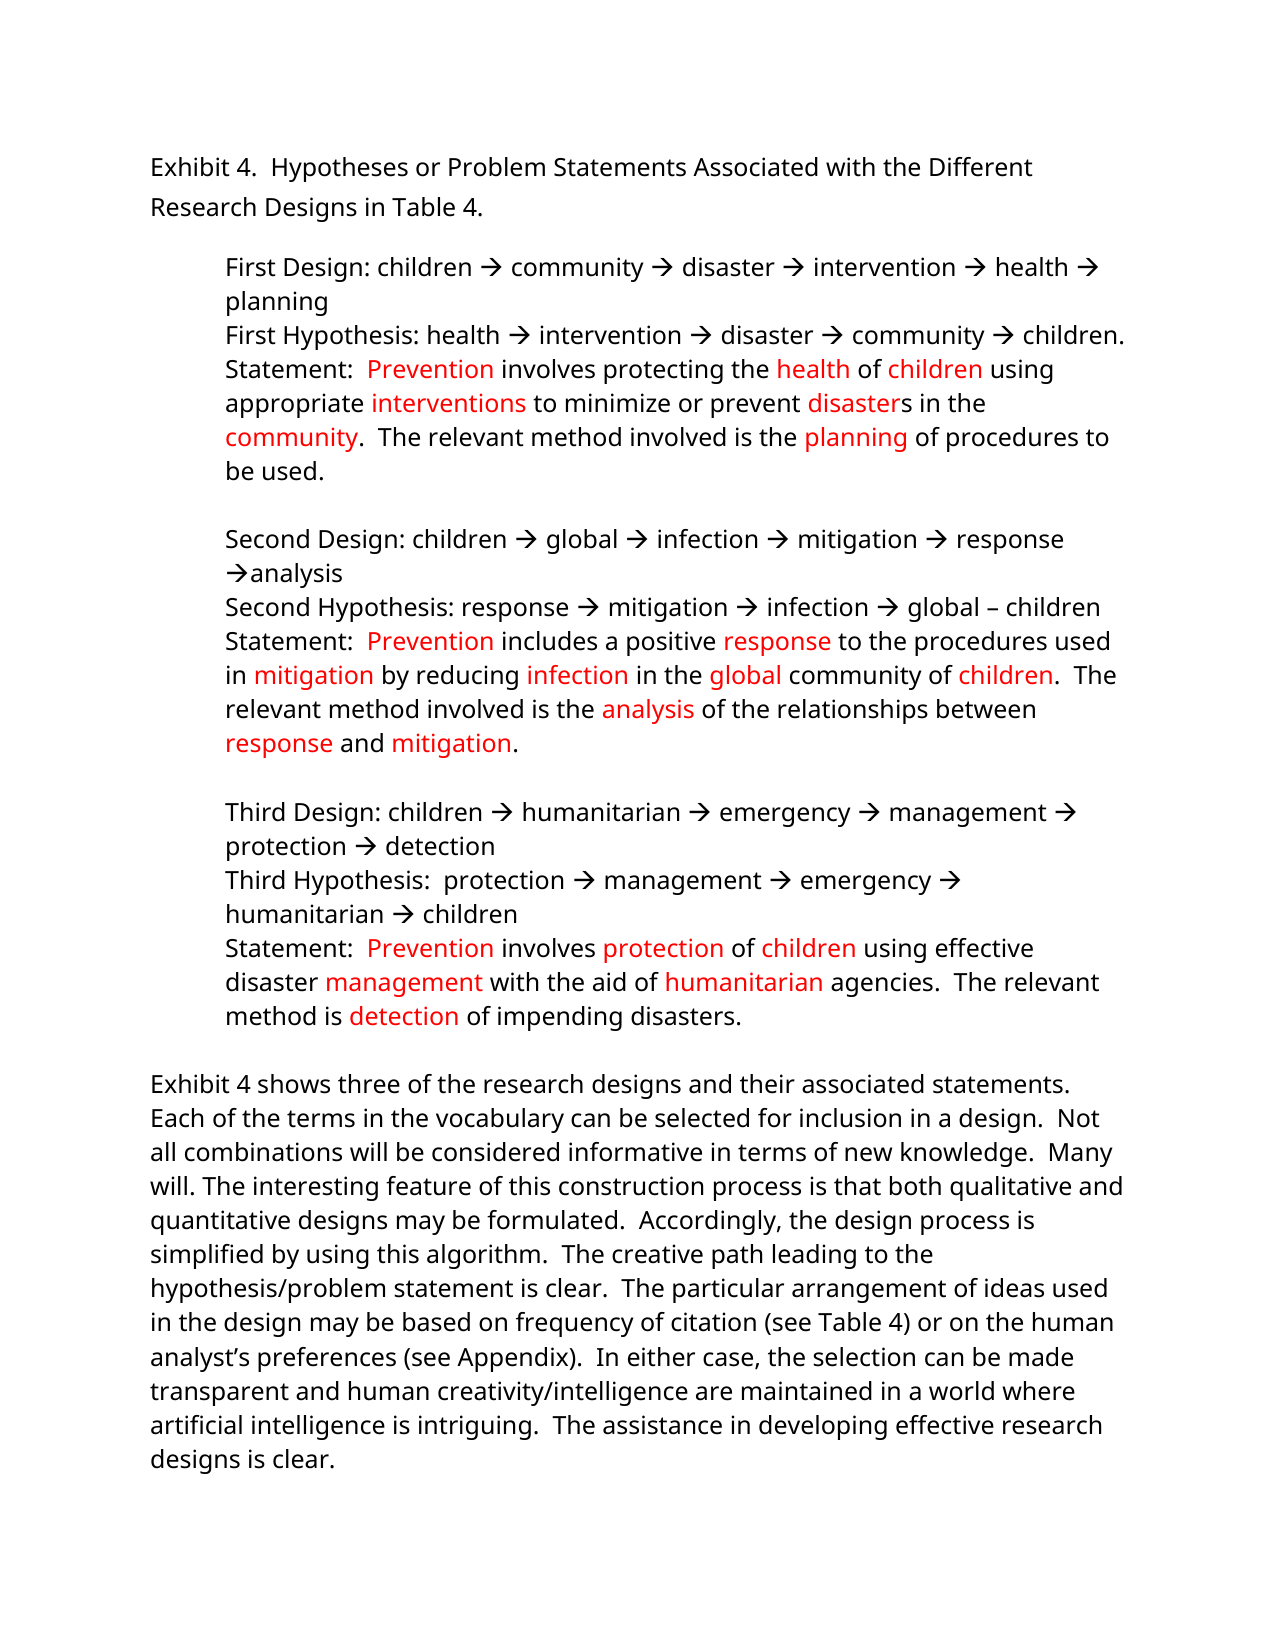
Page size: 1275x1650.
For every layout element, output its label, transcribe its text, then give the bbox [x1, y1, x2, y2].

text Second Hypothesis: response mitigation infection global – children [225, 590, 1125, 624]
text First Design: children community disaster intervention health planning [225, 249, 1125, 317]
text Exhibit 4. Hypotheses or Problem Statements Associated with the Different Research Designs in Table 4. [150, 150, 1125, 223]
text Second Design: children global infection mitigation response analysis [225, 522, 1125, 590]
text Exhibit 4 shows three of the research designs and their associated statements. Each of the terms in the vocabulary can be selected for inclusion in a design. Not all combinations will be considered informative in terms of new knowledge. Many will. The interesting feature of this construction process is that both qualitative and quantitative designs may be formulated. Accordingly, the design process is simplified by using this algorithm. The creative path leading to the hypothesis/problem statement is clear. The particular arrangement of ideas used in the design may be based on frequency of citation (see Table 4) or on the human analyst’s preferences (see Appendix). In either case, the selection can be made transparent and human creativity/intelligence are maintained in a world where artificial intelligence is intriguing. The assistance in developing effective research designs is clear. [150, 1067, 1125, 1475]
text Third Design: children humanitarian emergency management protection detection [225, 794, 1125, 862]
text Statement: Prevention includes a positive response to the procedures used in mitigation by reducing infection in the global community of children. The relevant method involved is the analysis of the relationships between response and mitigation. [225, 624, 1125, 760]
text First Hypothesis: health intervention disaster community children. [225, 317, 1125, 351]
text Third Hypothesis: protection management emergency humanitarian children [225, 862, 1125, 930]
text Statement: Prevention involves protection of children using effective disaster management with the aid of humanitarian agencies. The relevant method is detection of impending disasters. [225, 930, 1125, 1033]
text Statement: Prevention involves protecting the health of children using appropriate interventions to minimize or prevent disasters in the community. The relevant method involved is the planning of procedures to be used. [225, 351, 1125, 488]
